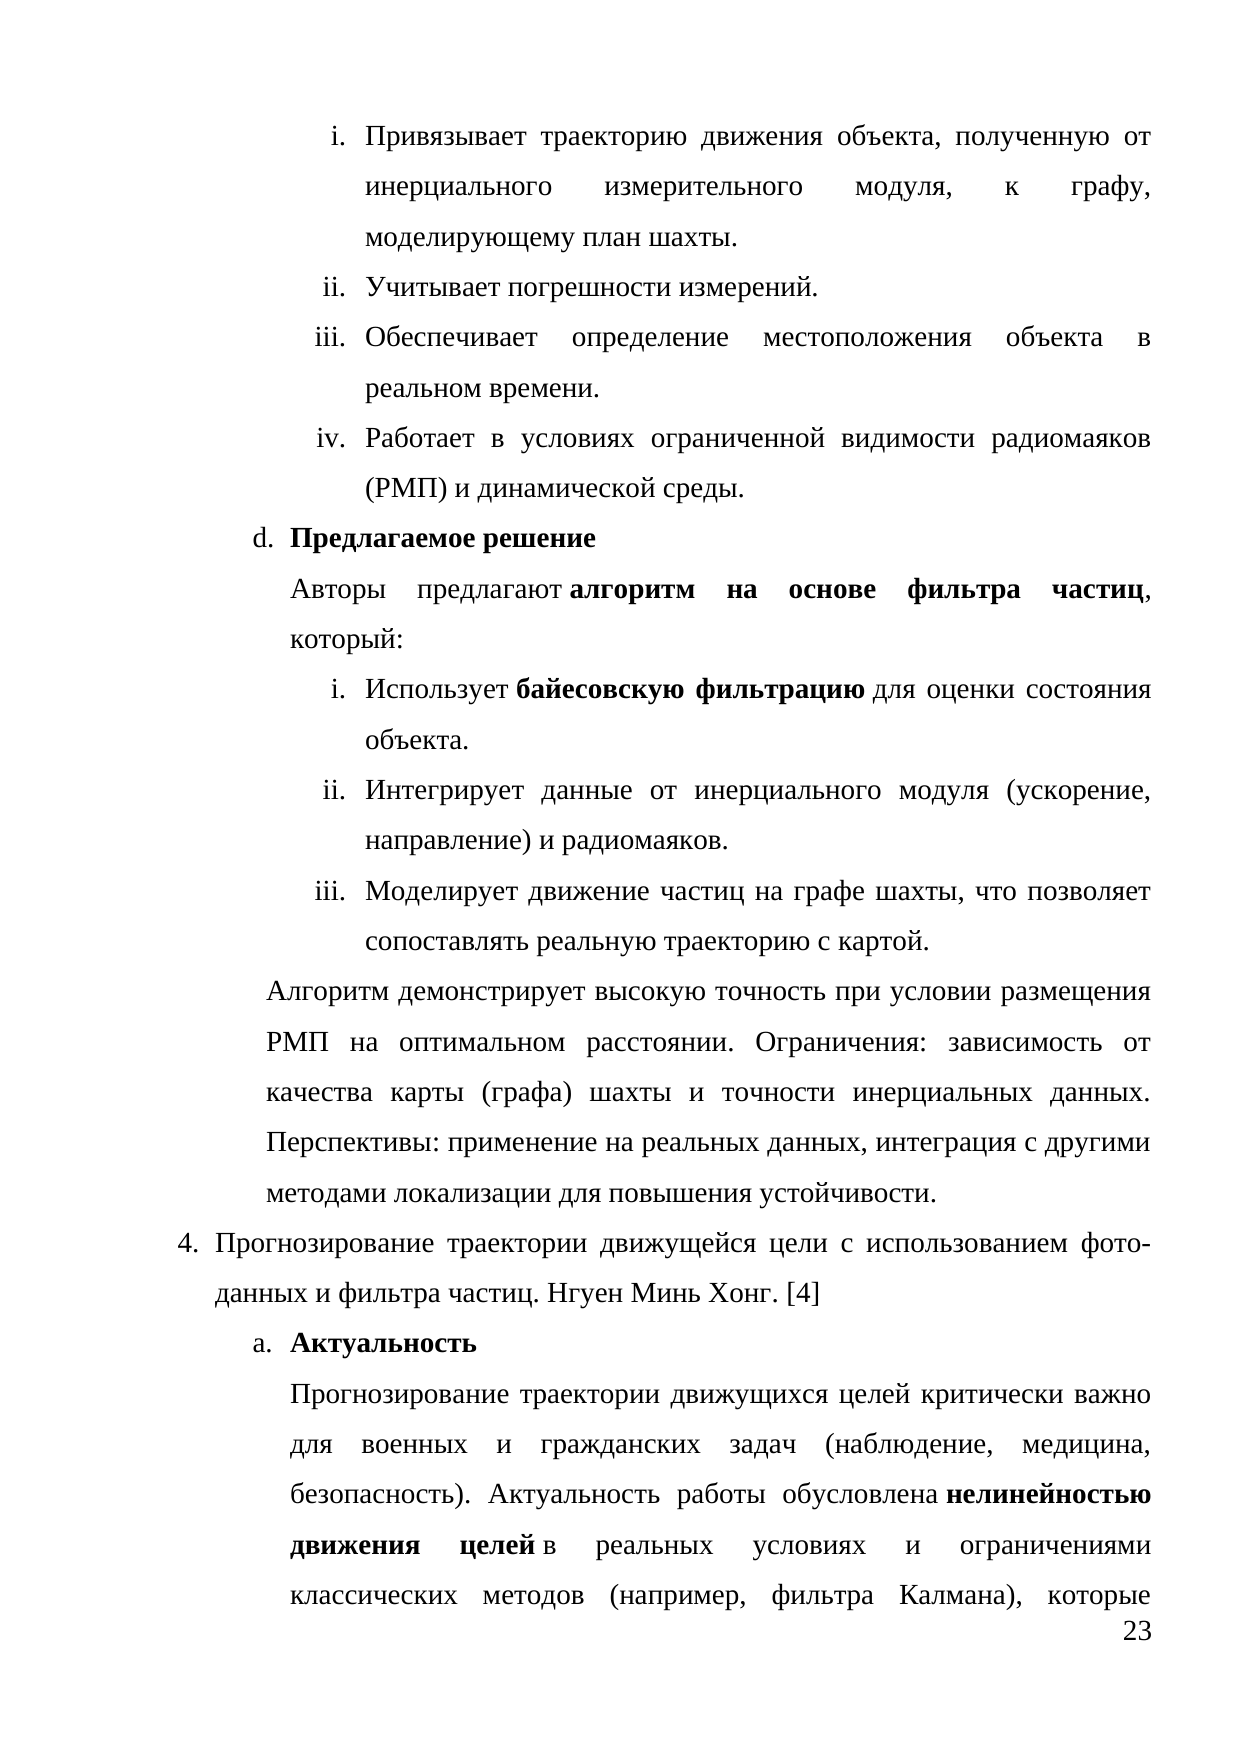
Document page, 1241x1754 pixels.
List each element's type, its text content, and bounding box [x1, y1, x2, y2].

list Работает в условиях ограниченной видимости радиомаяков (РМП) и динамической среды. [346, 420, 1152, 504]
list Обеспечивает определение местоположения объекта в реальном времени. [346, 319, 1152, 403]
list Предлагаемое решение [252, 521, 1152, 554]
list Интегрирует данные от инерциального модуля (ускорение, направление) и радиомаяков. [346, 772, 1152, 856]
list Прогнозирование траектории движущейся цели с использованием фото-данных и фильтра частиц. Нгуен Минь Хонг. [4] [177, 1225, 1152, 1309]
list Моделирует движение частиц на графе шахты, что позволяет сопоставлять реальную траекторию с картой. [346, 873, 1152, 957]
list Авторы предлагают алгоритм на основе фильтра частиц, который: [290, 571, 1152, 655]
text Алгоритм демонстрирует высокую точность при условии размещения РМП на оптимальном расстоянии. Ограничения: зависимость от качества карты (графа) шахты и точности инерциальных данных. Перспективы: применение на реальных данных, интеграция с другими методами локализации для повышения устойчивости. [266, 973, 1152, 1208]
list Использует байесовскую фильтрацию для оценки состояния объекта. [346, 672, 1152, 755]
list Учитывает погрешности измерений. [346, 269, 1152, 303]
list Привязывает траекторию движения объекта, полученную от инерциального измерительного модуля, к графу, моделирующему план шахты. [346, 118, 1152, 252]
